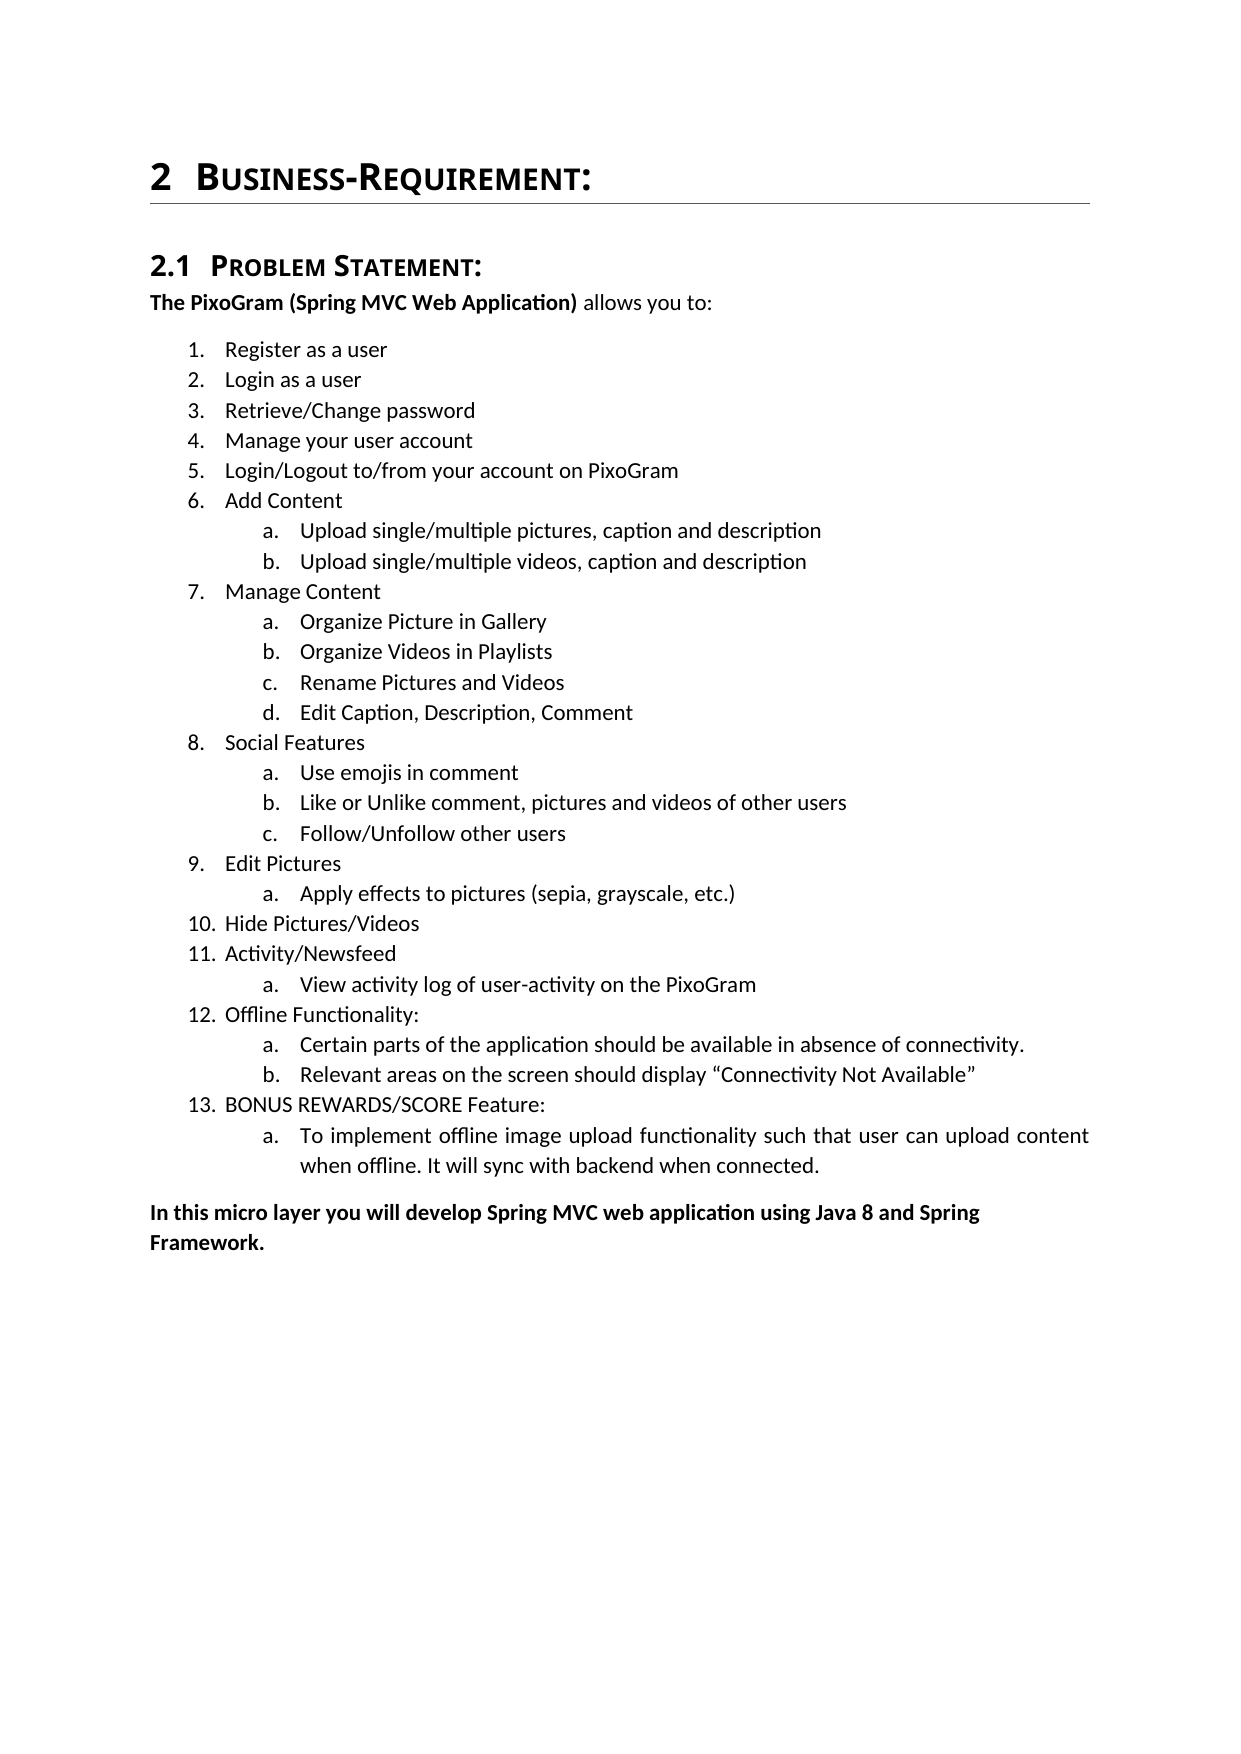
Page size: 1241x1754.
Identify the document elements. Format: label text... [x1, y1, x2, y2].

subtitle Problem Statement: [150, 246, 1090, 285]
text In this micro layer you will develop Spring MVC web application using Java 8 and Spring Framework. [150, 1198, 1090, 1256]
list Upload single/multiple pictures, caption and description [262, 517, 1090, 545]
list Certain parts of the application should be available in absence of connectivity. [262, 1030, 1090, 1058]
list Follow/Unfollow other users [262, 819, 1090, 847]
text The PixoGram (Spring MVC Web Application) allows you to: [150, 288, 1090, 317]
list Manage Content [187, 577, 1090, 605]
list Edit Pictures [187, 849, 1090, 877]
list Register as a user [187, 335, 1090, 363]
list To implement offline image upload functionality such that user can upload content when offline. It will sync with backend when connected. [262, 1121, 1090, 1179]
list Offline Functionality: [187, 1000, 1090, 1028]
list Organize Picture in Gallery [262, 607, 1090, 635]
list Like or Unlike comment, pictures and videos of other users [262, 788, 1090, 817]
list Relevant areas on the screen should display “Connectivity Not Available” [262, 1060, 1090, 1088]
list BONUS REWARDS/SCORE Feature: [187, 1091, 1090, 1119]
subtitle Business-Requirement: [150, 150, 1090, 203]
list Upload single/multiple videos, caption and description [262, 547, 1090, 575]
list Add Content [187, 486, 1090, 514]
list Activity/Newsfeed [187, 939, 1090, 968]
list View activity log of user-activity on the PixoGram [262, 970, 1090, 998]
list Login as a user [187, 366, 1090, 394]
list Social Features [187, 728, 1090, 756]
list Apply effects to pictures (sepia, grayscale, etc.) [262, 879, 1090, 907]
list Retrieve/Change password [187, 396, 1090, 424]
list Organize Videos in Playlists [262, 637, 1090, 666]
list Manage your user account [187, 426, 1090, 454]
list Hide Pictures/Videos [187, 909, 1090, 937]
list Rename Pictures and Videos [262, 668, 1090, 696]
list Edit Caption, Description, Comment [262, 698, 1090, 726]
list Use emojis in comment [262, 758, 1090, 786]
list Login/Logout to/from your account on PixoGram [187, 456, 1090, 484]
